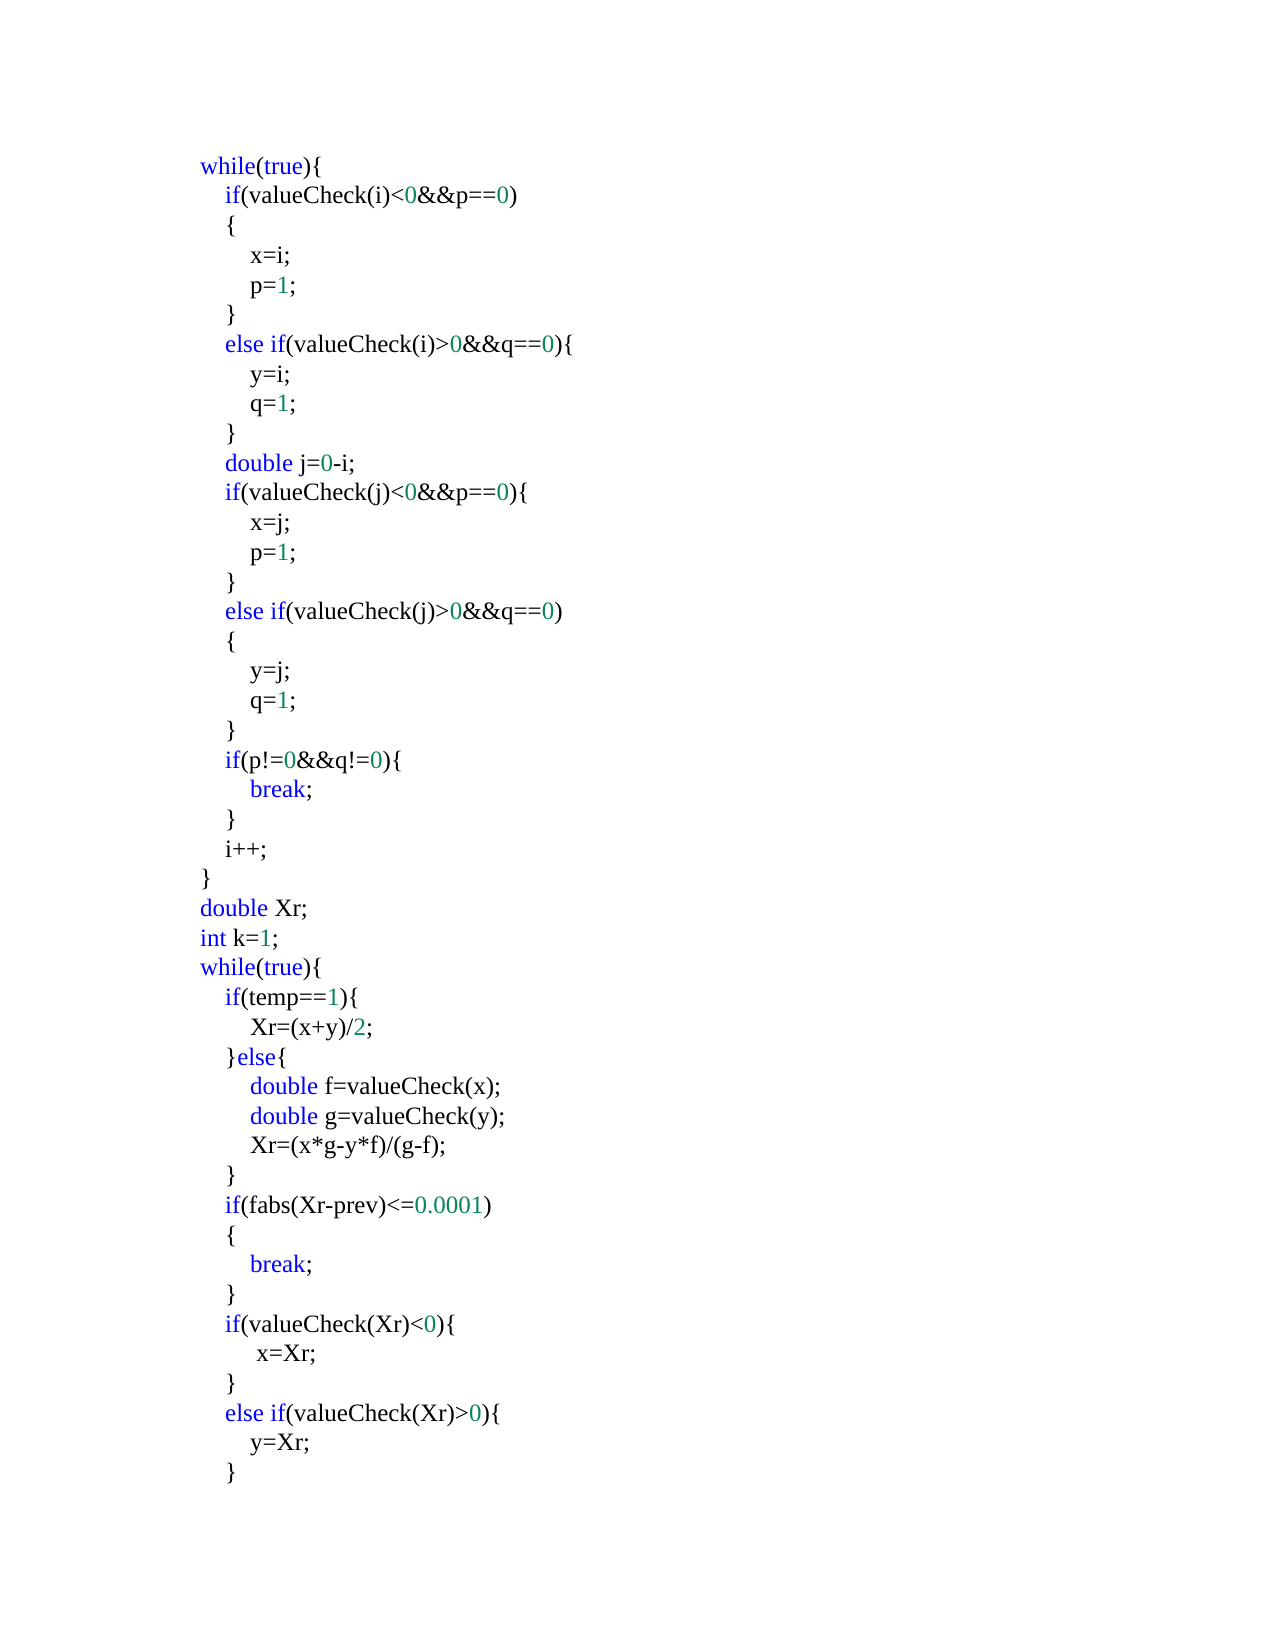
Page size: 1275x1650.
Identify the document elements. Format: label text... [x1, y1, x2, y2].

text x=Xr; [150, 1337, 1125, 1367]
text }else{ [150, 1041, 1125, 1070]
text else if(valueCheck(Xr)>0){ [150, 1397, 1125, 1427]
text while(true){ [150, 150, 1125, 180]
text if(fabs(Xr-prev)<=0.0001) [150, 1189, 1125, 1219]
text if(p!=0&&q!=0){ [150, 744, 1125, 773]
text Xr=(x*g-y*f)/(g-f); [150, 1130, 1125, 1159]
text { [150, 625, 1125, 655]
text double g=valueCheck(y); [150, 1100, 1125, 1130]
text { [150, 1219, 1125, 1248]
text if(temp==1){ [150, 981, 1125, 1011]
text double j=0-i; [150, 447, 1125, 477]
text x=i; [150, 239, 1125, 269]
text else if(valueCheck(j)>0&&q==0) [150, 595, 1125, 625]
text q=1; [150, 684, 1125, 714]
text y=j; [150, 655, 1125, 684]
text } [150, 298, 1125, 328]
text } [150, 862, 1125, 892]
text i++; [150, 833, 1125, 862]
text else if(valueCheck(i)>0&&q==0){ [150, 328, 1125, 358]
text q=1; [150, 387, 1125, 417]
text p=1; [150, 536, 1125, 566]
text double Xr; [150, 892, 1125, 922]
text { [150, 209, 1125, 239]
text double f=valueCheck(x); [150, 1070, 1125, 1100]
text break; [150, 1248, 1125, 1278]
text } [150, 714, 1125, 744]
text x=j; [150, 506, 1125, 536]
text if(valueCheck(j)<0&&p==0){ [150, 477, 1125, 506]
text if(valueCheck(Xr)<0){ [150, 1308, 1125, 1337]
text } [150, 566, 1125, 595]
text y=i; [150, 358, 1125, 387]
text } [150, 417, 1125, 447]
text } [150, 1367, 1125, 1397]
text Xr=(x+y)/2; [150, 1011, 1125, 1041]
text } [150, 1159, 1125, 1189]
text } [150, 1456, 1125, 1486]
text if(valueCheck(i)<0&&p==0) [150, 180, 1125, 209]
text while(true){ [150, 952, 1125, 981]
text break; [150, 773, 1125, 803]
text } [150, 1278, 1125, 1308]
text } [150, 803, 1125, 833]
text p=1; [150, 269, 1125, 298]
text int k=1; [150, 922, 1125, 952]
text y=Xr; [150, 1427, 1125, 1456]
